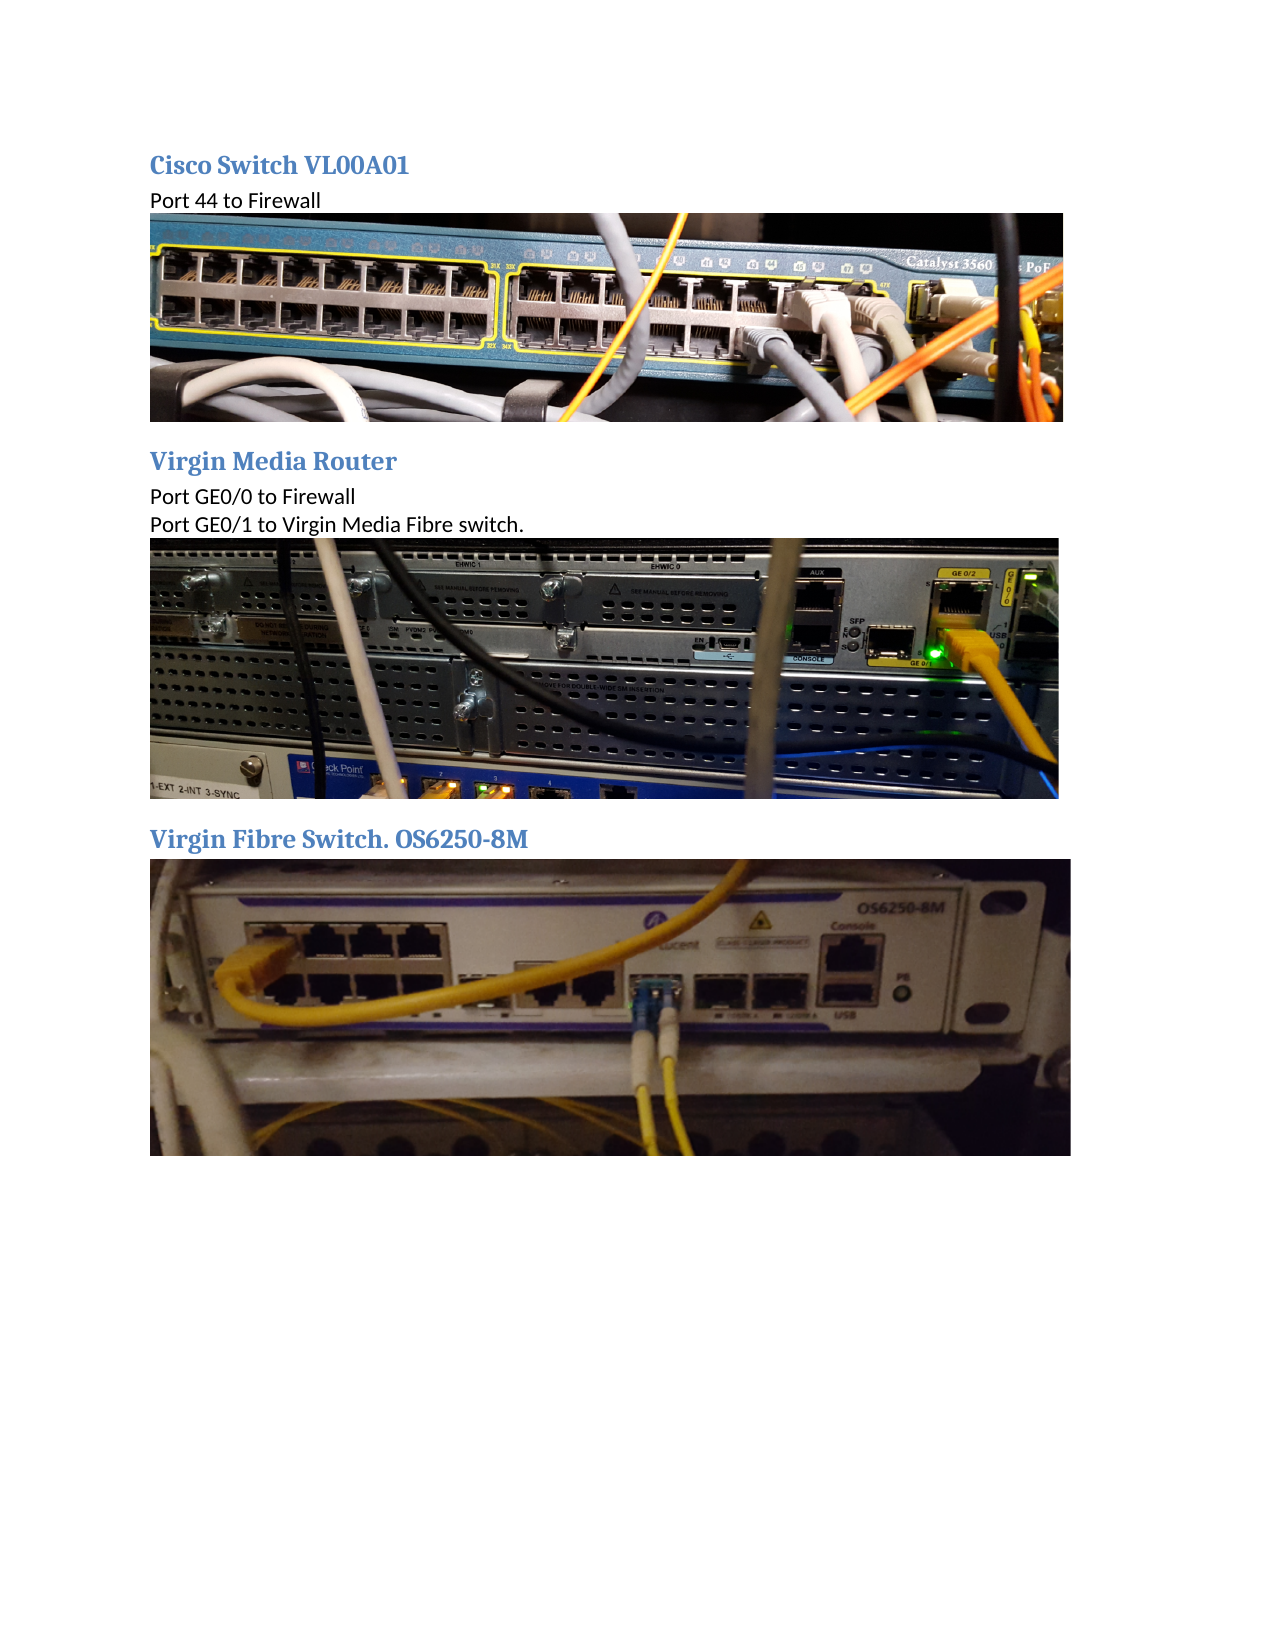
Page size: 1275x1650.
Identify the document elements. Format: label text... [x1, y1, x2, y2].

subtitle Virgin Media Router [150, 446, 1125, 477]
picture [150, 859, 1071, 1156]
text Port 44 to Firewall [150, 186, 1125, 214]
text Port GE0/0 to Firewall [150, 482, 1125, 510]
picture [150, 538, 1059, 799]
picture [150, 213, 1064, 422]
text Port GE0/1 to Virgin Media Fibre switch. [150, 510, 1125, 538]
subtitle Virgin Fibre Switch. OS6250-8M [150, 824, 1125, 855]
subtitle Cisco Switch VL00A01 [150, 150, 1125, 181]
